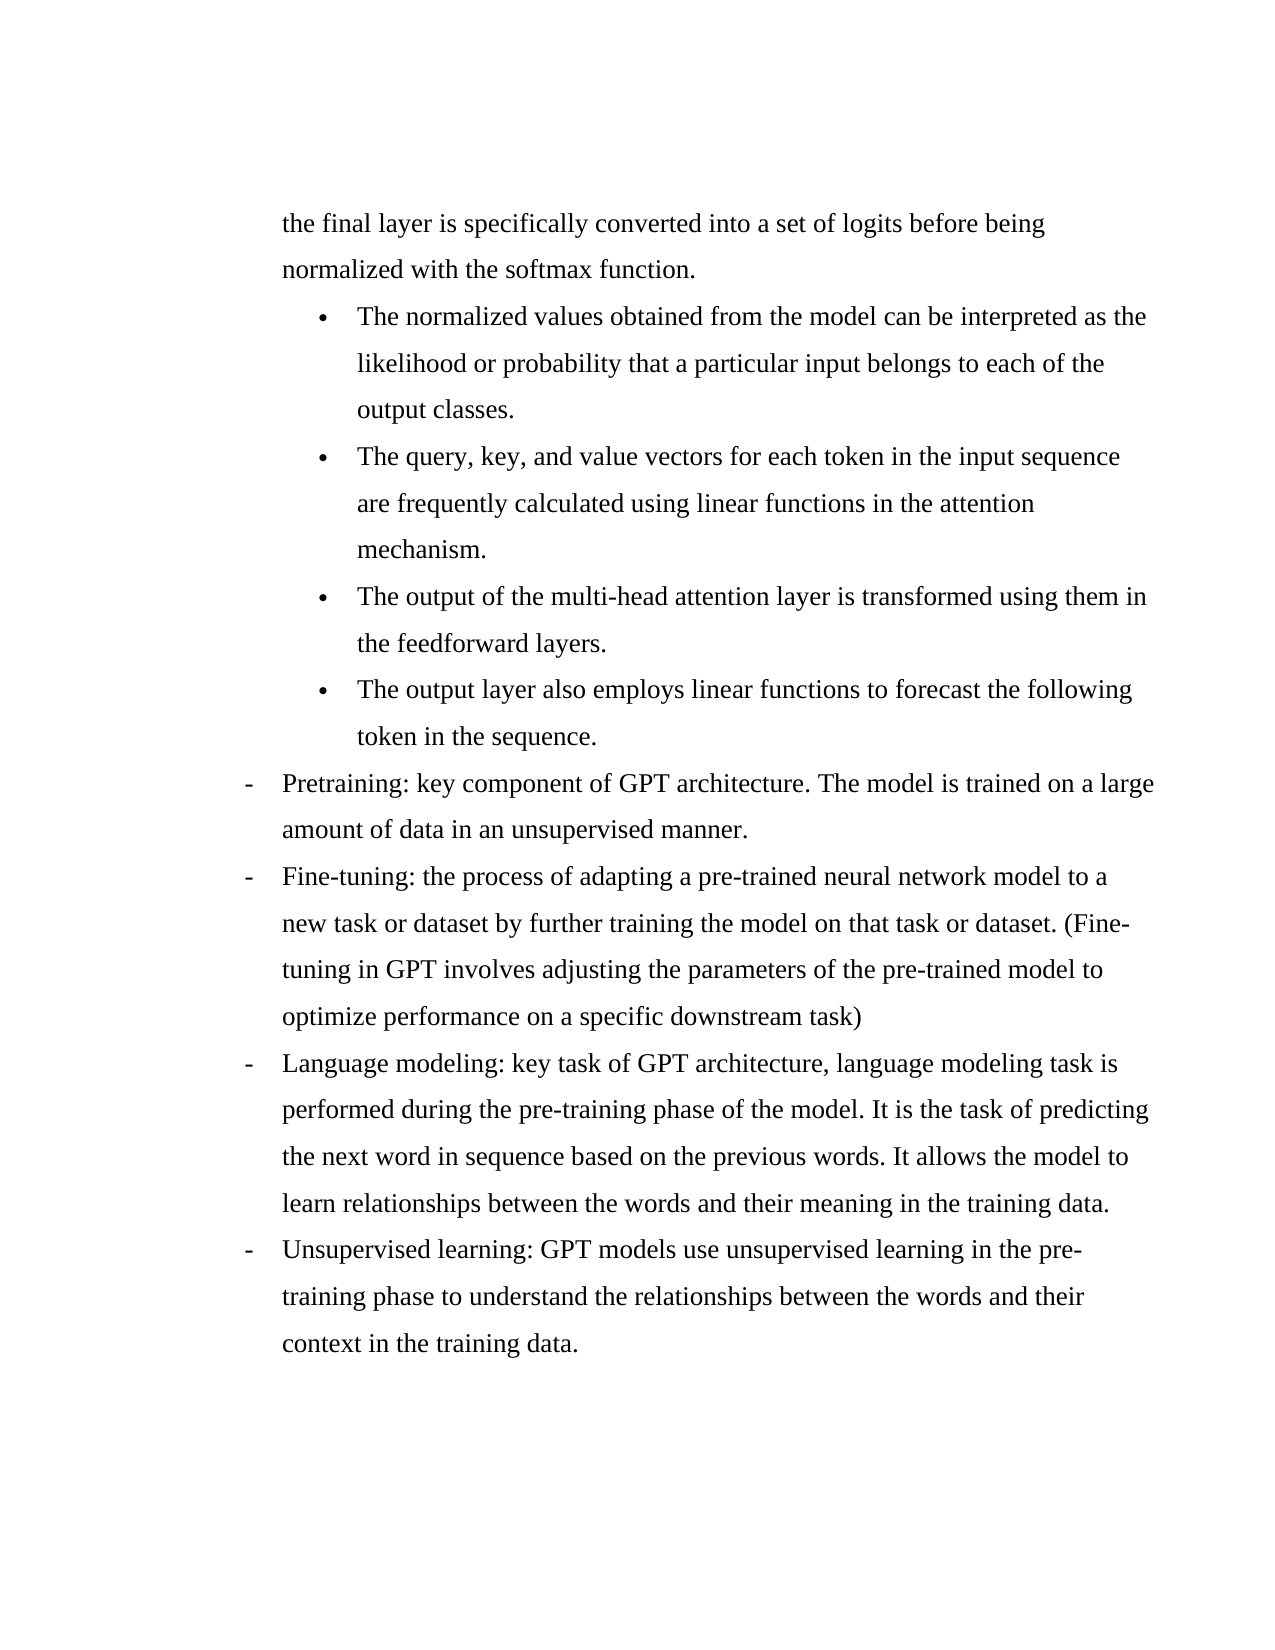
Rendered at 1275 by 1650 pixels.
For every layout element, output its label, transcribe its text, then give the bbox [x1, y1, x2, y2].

list The output of the multi-head attention layer is transformed using them in the feedforward layers. [319, 580, 1157, 658]
list The output layer also employs linear functions to forecast the following token in the sequence. [319, 673, 1157, 751]
list Language modeling: key task of GPT architecture, language modeling task is performed during the pre-training phase of the model. It is the task of predicting the next word in sequence based on the previous words. It allows the model to learn relationships between the words and their meaning in the training data. [244, 1047, 1157, 1218]
list The query, key, and value vectors for each token in the input sequence are frequently calculated using linear functions in the attention mechanism. [319, 440, 1157, 564]
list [244, 207, 1157, 284]
list Fine-tuning: the process of adapting a pre-trained neural network model to a new task or dataset by further training the model on that task or dataset. (Fine-tuning in GPT involves adjusting the parameters of the pre-trained model to optimize performance on a specific downstream task) [244, 860, 1157, 1031]
list Unsupervised learning: GPT models use unsupervised learning in the pre-training phase to understand the relationships between the words and their context in the training data. [244, 1233, 1157, 1358]
list The normalized values obtained from the model can be interpreted as the likelihood or probability that a particular input belongs to each of the output classes. [319, 300, 1157, 424]
list Pretraining: key component of GPT architecture. The model is trained on a large amount of data in an unsupervised manner. [244, 767, 1157, 844]
